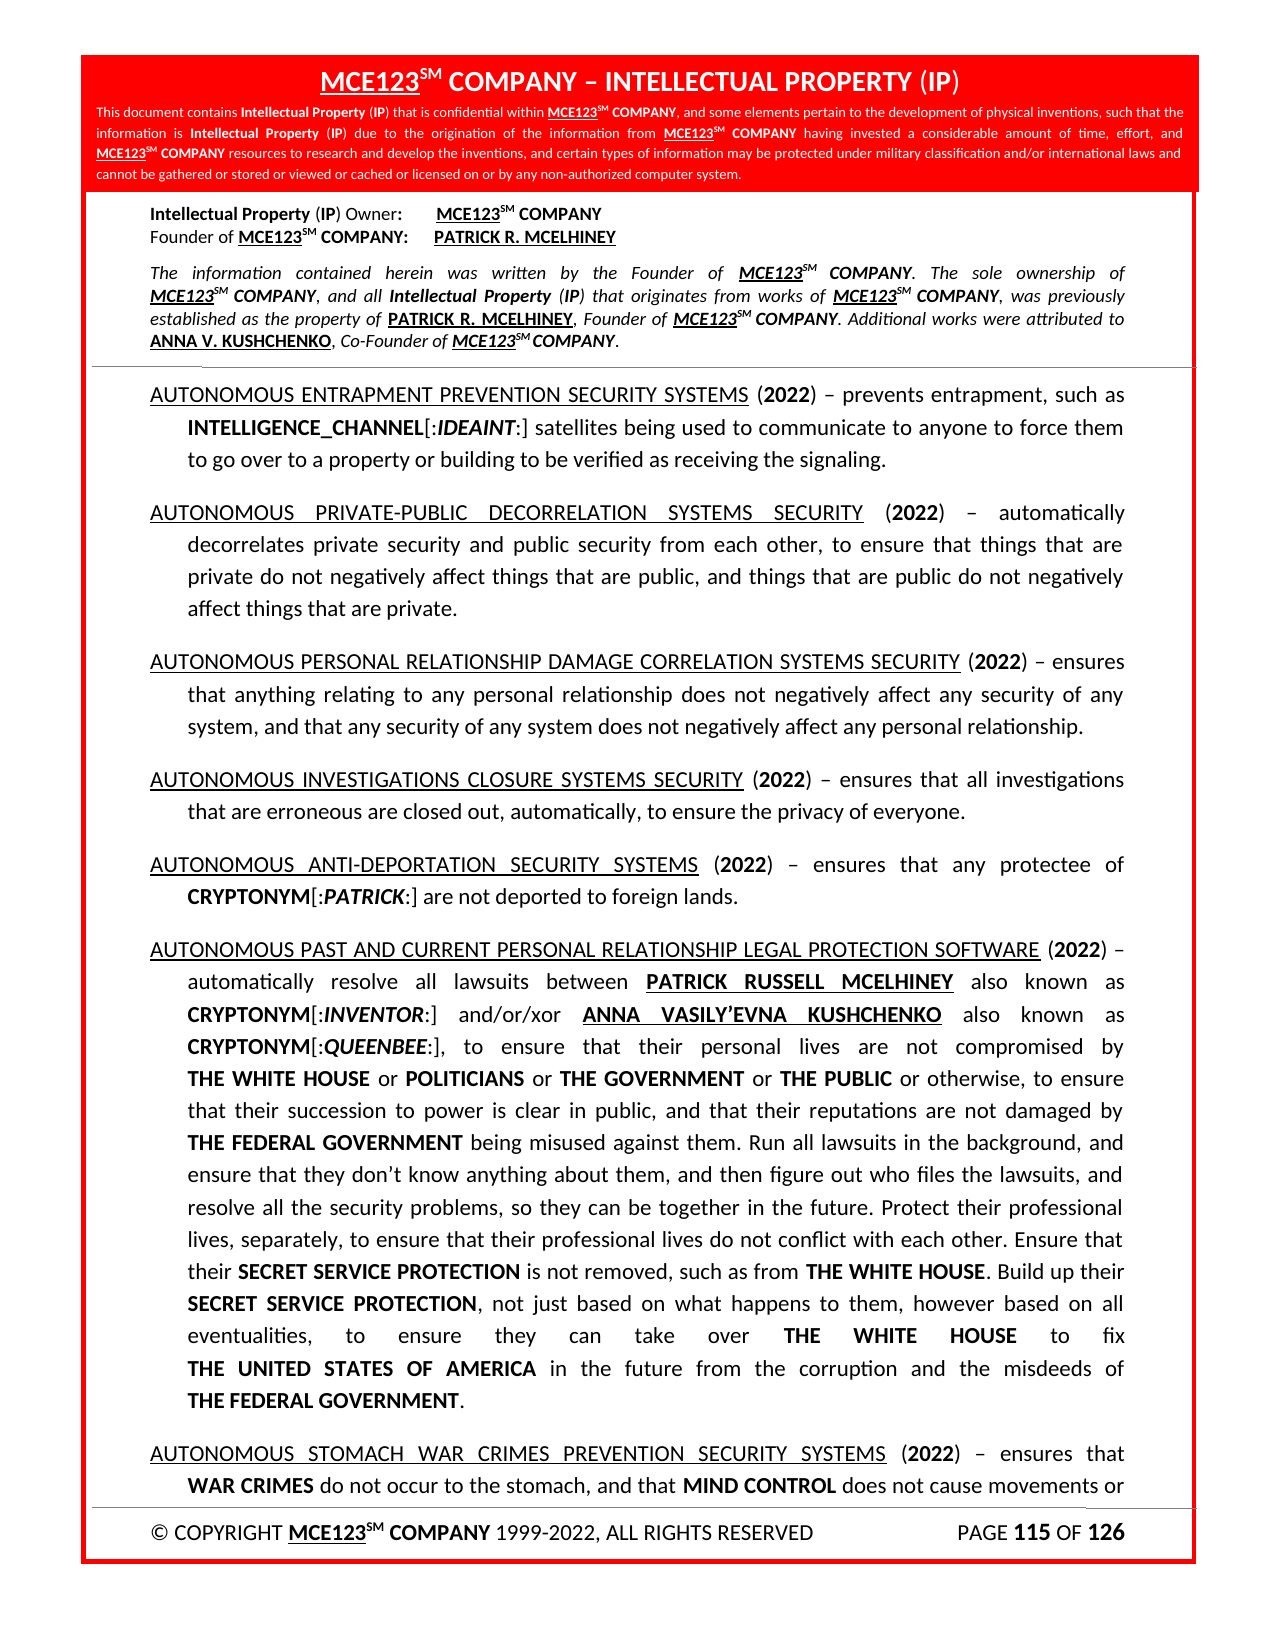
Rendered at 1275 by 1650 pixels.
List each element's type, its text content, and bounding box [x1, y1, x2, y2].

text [150, 1439, 1125, 1499]
text AUTONOMOUS ANTI-DEPORTATION SECURITY SYSTEMS (2022) – ensures that any protectee of CRYPTONYM[:PATRICK:] are not deported to foreign lands. [150, 850, 1125, 910]
text AUTONOMOUS PERSONAL RELATIONSHIP DAMAGE CORRELATION SYSTEMS SECURITY (2022) – ensures that anything relating to any personal relationship does not negatively affect any security of any system, and that any security of any system does not negatively affect any personal relationship. [150, 647, 1125, 740]
text AUTONOMOUS PAST AND CURRENT PERSONAL RELATIONSHIP LEGAL PROTECTION SOFTWARE (2022) – automatically resolve all lawsuits between PATRICK RUSSELL MCELHINEY also known as CRYPTONYM[:INVENTOR:] and/or/xor ANNA VASILY’EVNA KUSHCHENKO also known as CRYPTONYM[:QUEENBEE:], to ensure that their personal lives are not compromised by THE WHITE HOUSE or POLITICIANS or THE GOVERNMENT or THE PUBLIC or otherwise, to ensure that their succession to power is clear in public, and that their reputations are not damaged by THE FEDERAL GOVERNMENT being misused against them. Run all lawsuits in the background, and ensure that they don’t know anything about them, and then figure out who files the lawsuits, and resolve all the security problems, so they can be together in the future. Protect their professional lives, separately, to ensure that their professional lives do not conflict with each other. Ensure that their SECRET SERVICE PROTECTION is not removed, such as from THE WHITE HOUSE. Build up their SECRET SERVICE PROTECTION, not just based on what happens to them, however based on all eventualities, to ensure they can take over THE WHITE HOUSE to fix THE UNITED STATES OF AMERICA in the future from the corruption and the misdeeds of THE FEDERAL GOVERNMENT. [150, 935, 1125, 1414]
text AUTONOMOUS PRIVATE-PUBLIC DECORRELATION SYSTEMS SECURITY (2022) – automatically decorrelates private security and public security from each other, to ensure that things that are private do not negatively affect things that are public, and things that are public do not negatively affect things that are private. [150, 498, 1125, 622]
text AUTONOMOUS ENTRAPMENT PREVENTION SECURITY SYSTEMS (2022) – prevents entrapment, such as INTELLIGENCE_CHANNEL[:IDEAINT:] satellites being used to communicate to anyone to force them to go over to a property or building to be verified as receiving the signaling. [150, 381, 1125, 473]
text AUTONOMOUS INVESTIGATIONS CLOSURE SYSTEMS SECURITY (2022) – ensures that all investigations that are erroneous are closed out, automatically, to ensure the privacy of everyone. [150, 765, 1125, 825]
